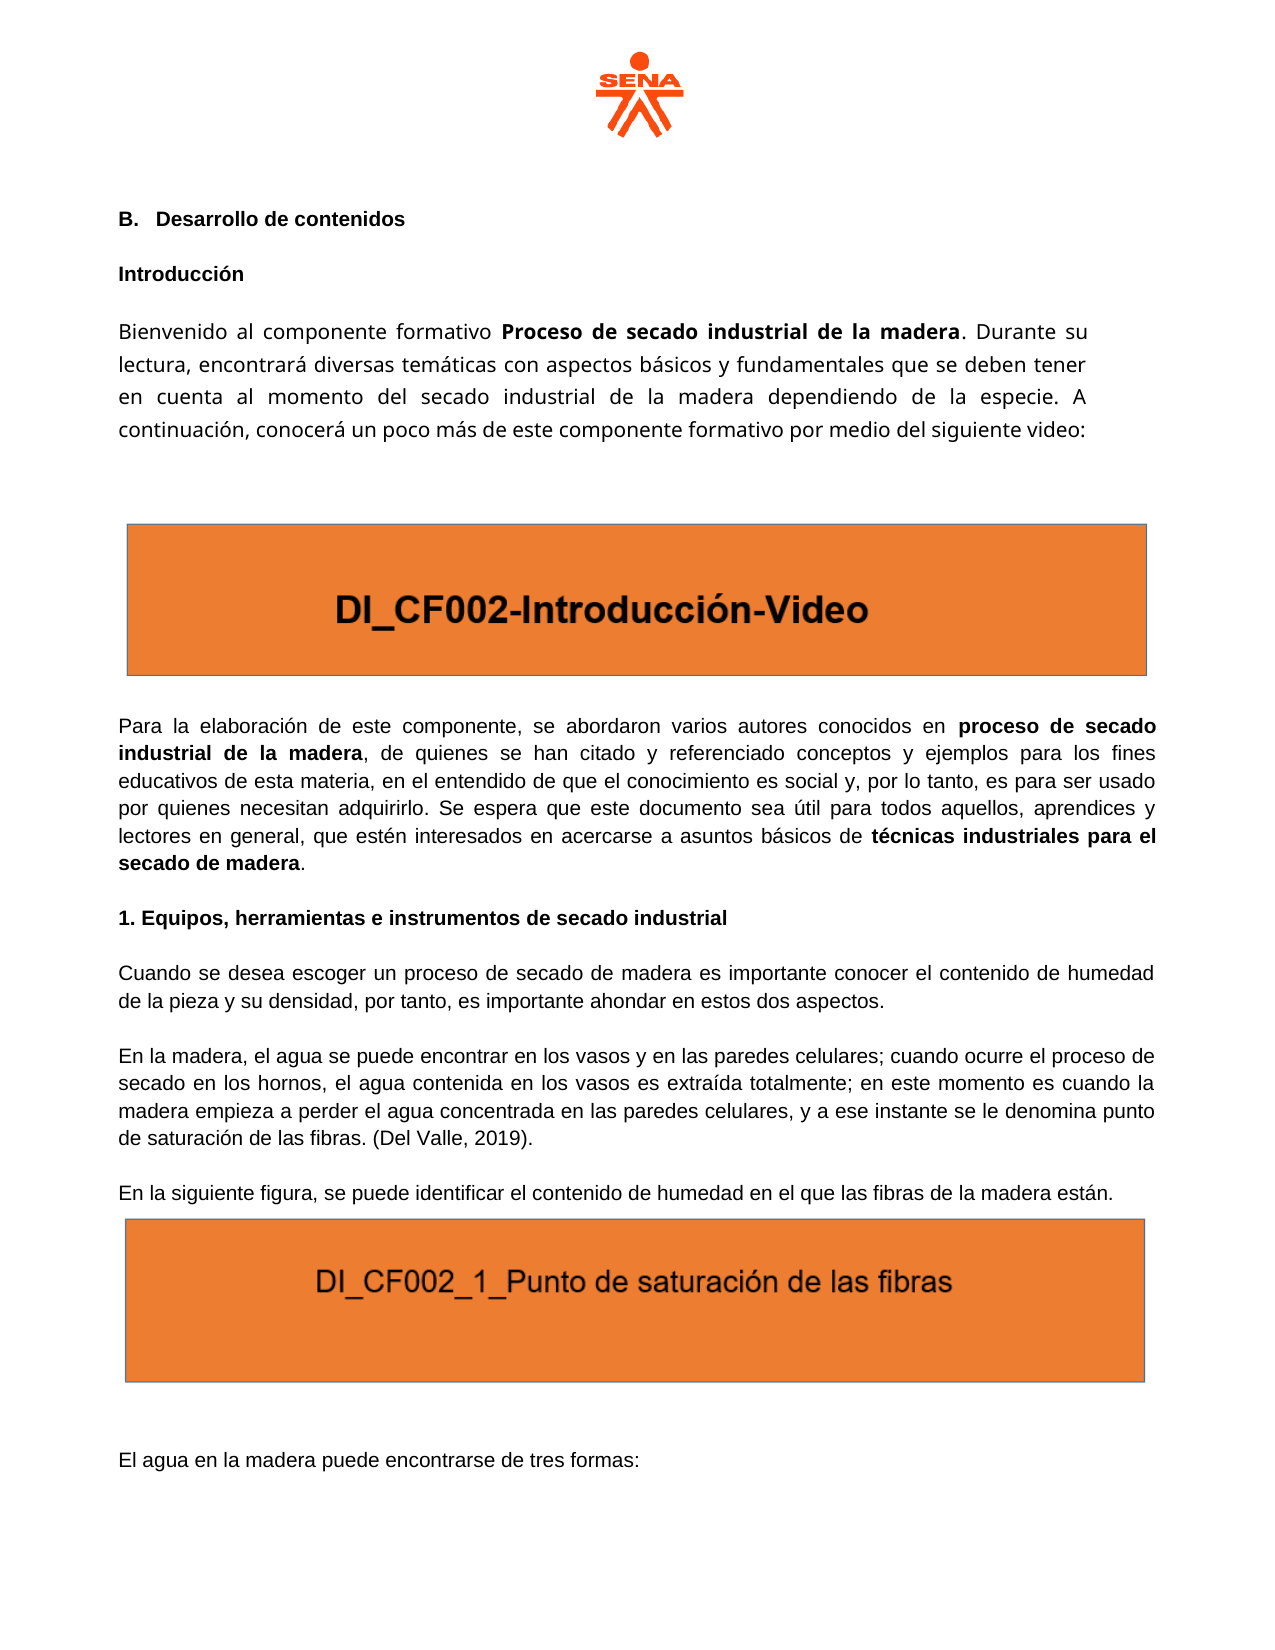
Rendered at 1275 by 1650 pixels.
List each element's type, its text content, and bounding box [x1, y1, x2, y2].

picture [118, 505, 1157, 686]
list Desarrollo de contenidos [118, 207, 1157, 231]
text 1. Equipos, herramientas e instrumentos de secado industrial [118, 906, 1157, 930]
text Bienvenido al componente formativo Proceso de secado industrial de la madera. Durante su lectura, encontrará diversas temáticas con aspectos básicos y fundamentales que se deben tener en cuenta al momento del secado industrial de la madera dependiendo de la especie. A continuación, conocerá un poco más de este componente formativo por medio del siguiente video: [118, 317, 1088, 443]
text En la siguiente figura, se puede identificar el contenido de humedad en el que las fibras de la madera están. [118, 1181, 1157, 1205]
text Cuando se desea escoger un proceso de secado de madera es importante conocer el contenido de humedad de la pieza y su densidad, por tanto, es importante ahondar en estos dos aspectos. [118, 961, 1157, 1012]
text Para la elaboración de este componente, se abordaron varios autores conocidos en proceso de secado industrial de la madera, de quienes se han citado y referenciado conceptos y ejemplos para los fines educativos de esta materia, en el entendido de que el conocimiento es social y, por lo tanto, es para ser usado por quienes necesitan adquirirlo. Se espera que este documento sea útil para todos aquellos, aprendices y lectores en general, que estén interesados en acercarse a asuntos básicos de técnicas industriales para el secado de madera. [118, 713, 1157, 875]
text Introducción [118, 262, 1157, 286]
text En la madera, el agua se puede encontrar en los vasos y en las paredes celulares; cuando ocurre el proceso de secado en los hornos, el agua contenida en los vasos es extraída totalmente; en este momento es cuando la madera empieza a perder el agua concentrada en las paredes celulares, y a ese instante se le denomina punto de saturación de las fibras. (Del Valle, 2019). [118, 1043, 1157, 1150]
picture [118, 1208, 1157, 1391]
text El agua en la madera puede encontrarse de tres formas: [118, 1448, 1157, 1472]
picture [585, 48, 690, 142]
